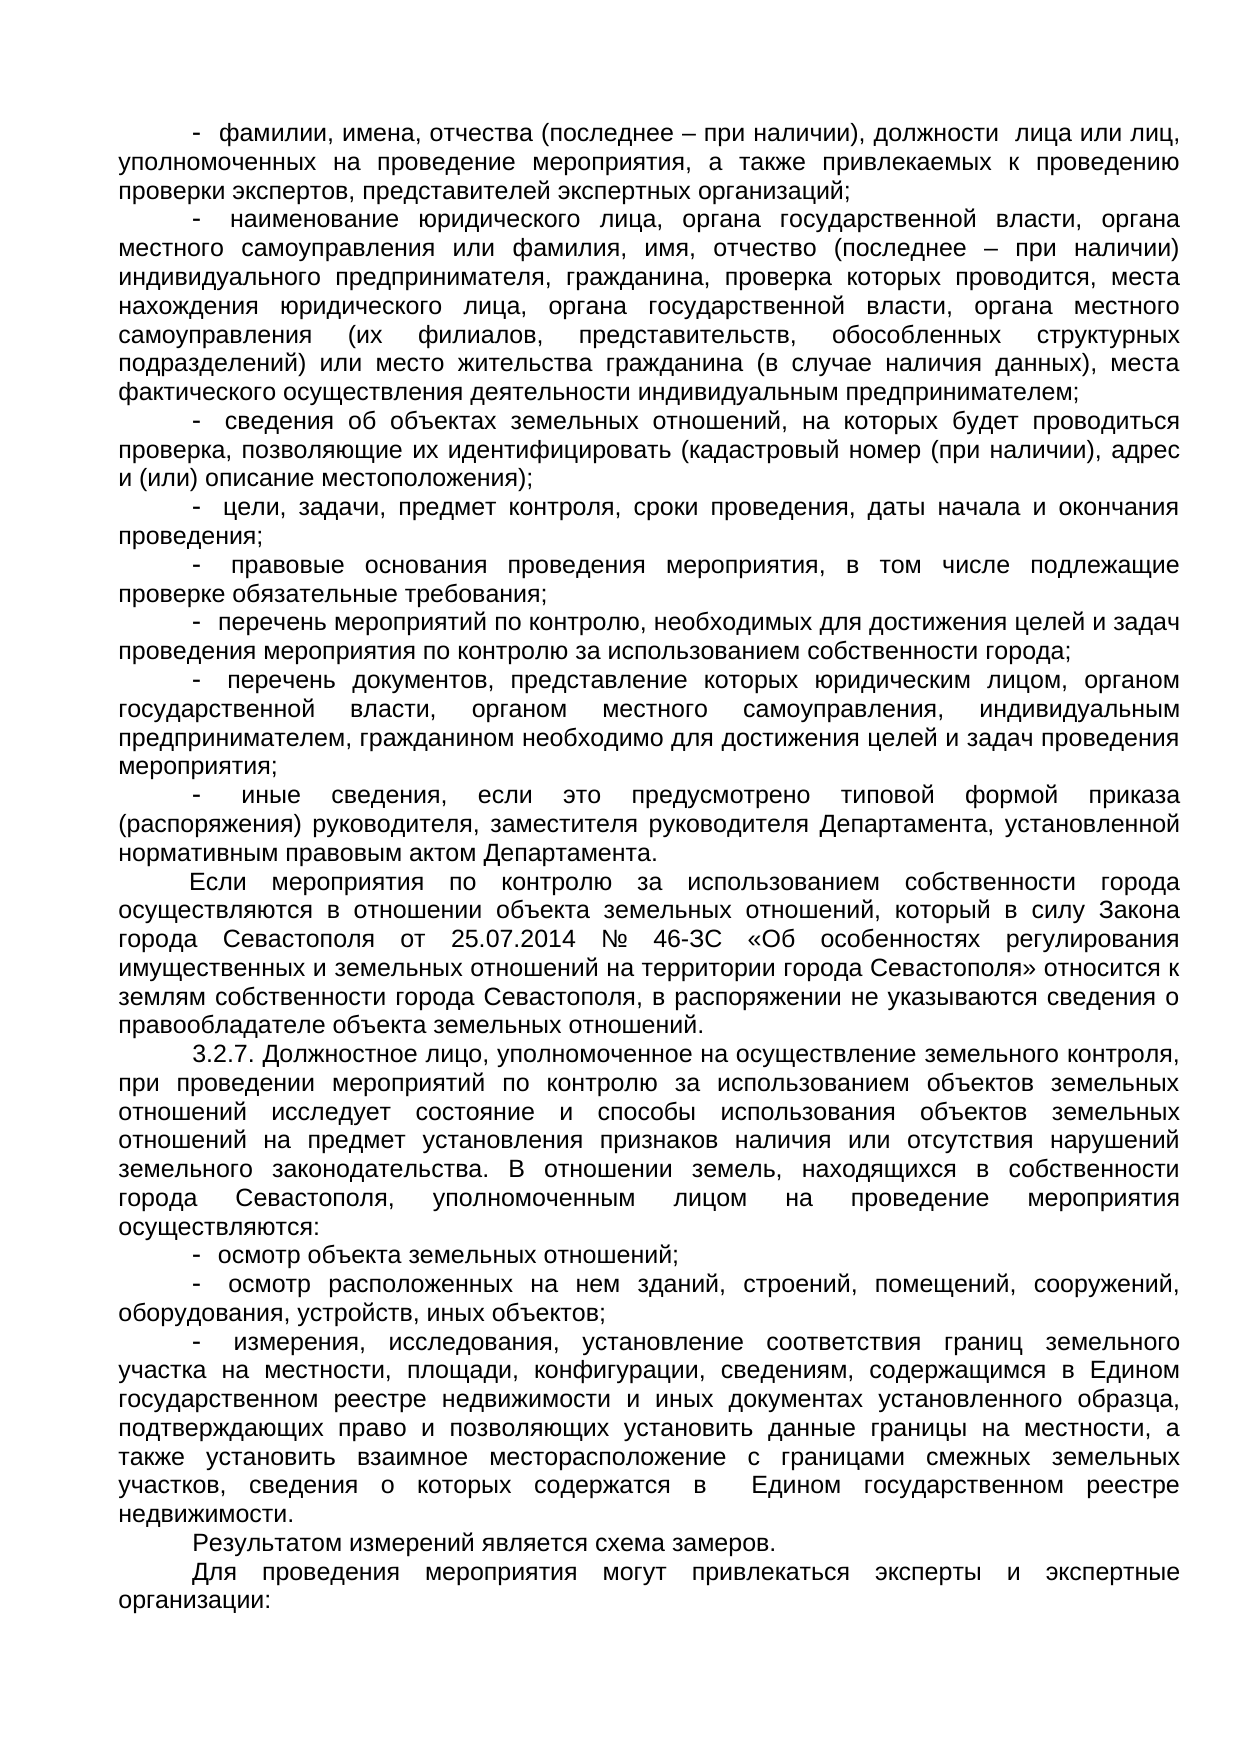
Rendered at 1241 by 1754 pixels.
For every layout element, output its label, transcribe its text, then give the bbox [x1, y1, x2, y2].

list измерения, исследования, установление соответствия границ земельного участка на местности, площади, конфигурации, сведениям, содержащимся в Едином государственном реестре недвижимости и иных документах установленного образца, подтверждающих право и позволяющих установить данные границы на местности, а также установить взаимное месторасположение с границами смежных земельных участков, сведения о которых содержатся в Едином государственном реестре недвижимости. [118, 1327, 1181, 1528]
list сведения об объектах земельных отношений, на которых будет проводиться проверка, позволяющие их идентифицировать (кадастровый номер (при наличии), адрес и (или) описание местоположения); [118, 406, 1181, 492]
list фамилии, имена, отчества (последнее – при наличии), должности лица или лиц, уполномоченных на проведение мероприятия, а также привлекаемых к проведению проверки экспертов, представителей экспертных организаций; [118, 118, 1181, 204]
text Если мероприятия по контролю за использованием собственности города осуществляются в отношении объекта земельных отношений, который в силу Закона города Севастополя от 25.07.2014 № 46-ЗС «Об особенностях регулирования имущественных и земельных отношений на территории города Севастополя» относится к землям собственности города Севастополя, в распоряжении не указываются сведения о правообладателе объекта земельных отношений. [118, 866, 1181, 1039]
text Результатом измерений является схема замеров. [118, 1528, 1181, 1557]
text Для проведения мероприятия могут привлекаться эксперты и экспертные организации: [118, 1557, 1181, 1614]
list правовые основания проведения мероприятия, в том числе подлежащие проверке обязательные требования; [118, 550, 1181, 607]
list осмотр объекта земельных отношений; [118, 1240, 1181, 1269]
list цели, задачи, предмет контроля, сроки проведения, даты начала и окончания проведения; [118, 492, 1181, 550]
list перечень документов, представление которых юридическим лицом, органом государственной власти, органом местного самоуправления, индивидуальным предпринимателем, гражданином необходимо для достижения целей и задач проведения мероприятия; [118, 665, 1181, 780]
list наименование юридического лица, органа государственной власти, органа местного самоуправления или фамилия, имя, отчество (последнее – при наличии) индивидуального предпринимателя, гражданина, проверка которых проводится, места нахождения юридического лица, органа государственной власти, органа местного самоуправления (их филиалов, представительств, обособленных структурных подразделений) или место жительства гражданина (в случае наличия данных), места фактического осуществления деятельности индивидуальным предпринимателем; [118, 204, 1181, 406]
text 3.2.7. Должностное лицо, уполномоченное на осуществление земельного контроля, при проведении мероприятий по контролю за использованием объектов земельных отношений исследует состояние и способы использования объектов земельных отношений на предмет установления признаков наличия или отсутствия нарушений земельного законодательства. В отношении земель, находящихся в собственности города Севастополя, уполномоченным лицом на проведение мероприятия осуществляются: [118, 1039, 1181, 1240]
list осмотр расположенных на нем зданий, строений, помещений, сооружений, оборудования, устройств, иных объектов; [118, 1269, 1181, 1327]
list перечень мероприятий по контролю, необходимых для достижения целей и задач проведения мероприятия по контролю за использованием собственности города; [118, 607, 1181, 665]
list иные сведения, если это предусмотрено типовой формой приказа (распоряжения) руководителя, заместителя руководителя Департамента, установленной нормативным правовым актом Департамента. [118, 780, 1181, 866]
